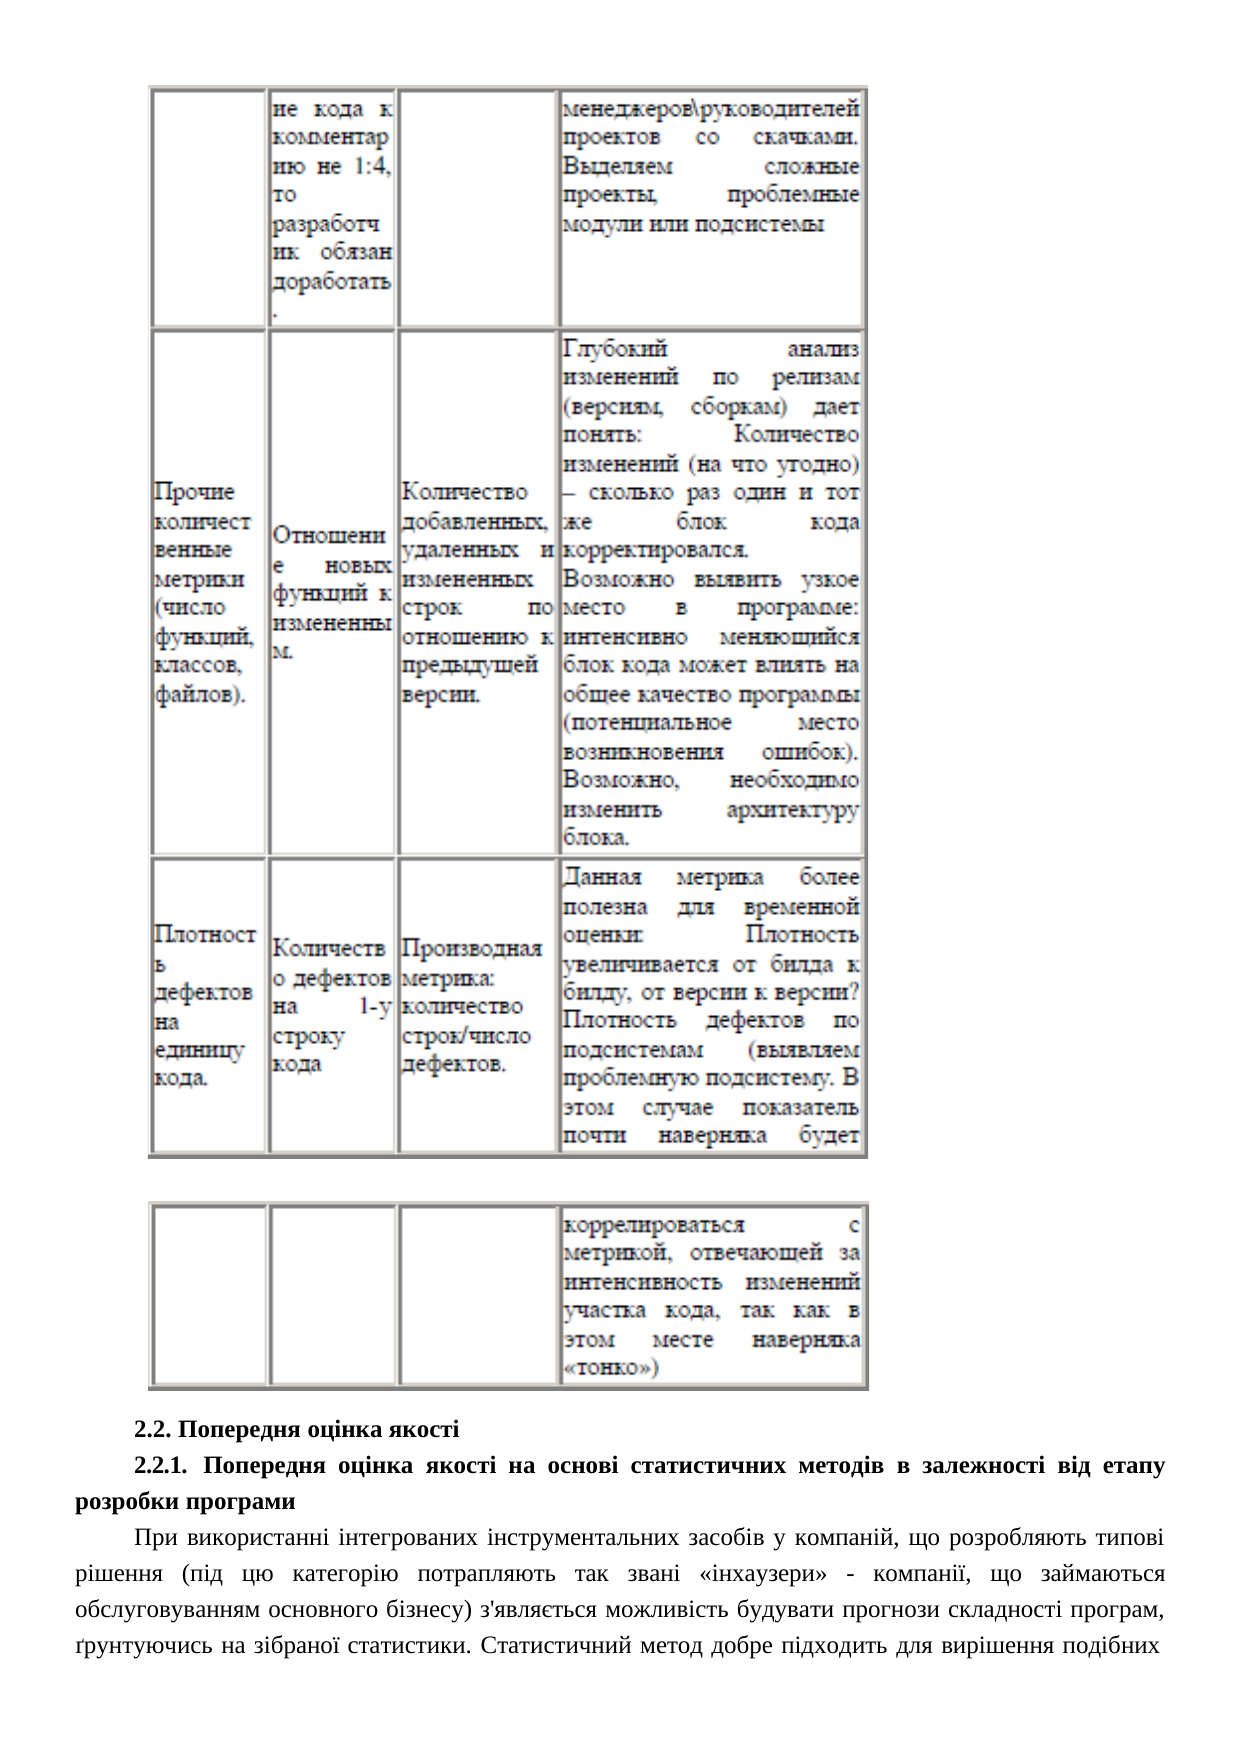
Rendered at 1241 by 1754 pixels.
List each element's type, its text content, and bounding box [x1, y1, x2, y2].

text При використанні інтегрованих інструментальних засобів у компаній, що розробляють типові рішення (під цю категорію потрапляють так звані «інхаузери» - компанії, що займаються обслуговуванням основного бізнесу) з'являється можливість будувати прогнози складності програм, ґрунтуючись на зібраної статистики. Статистичний метод добре підходить для вирішення подібних [75, 1522, 1165, 1659]
list Попередня оцінка якості на основі статистичних методів в залежності від етапу розробки програми [75, 1450, 1166, 1515]
subtitle Попередня оцінка якості [134, 1414, 1178, 1443]
picture [148, 1201, 870, 1391]
picture [147, 85, 869, 1159]
